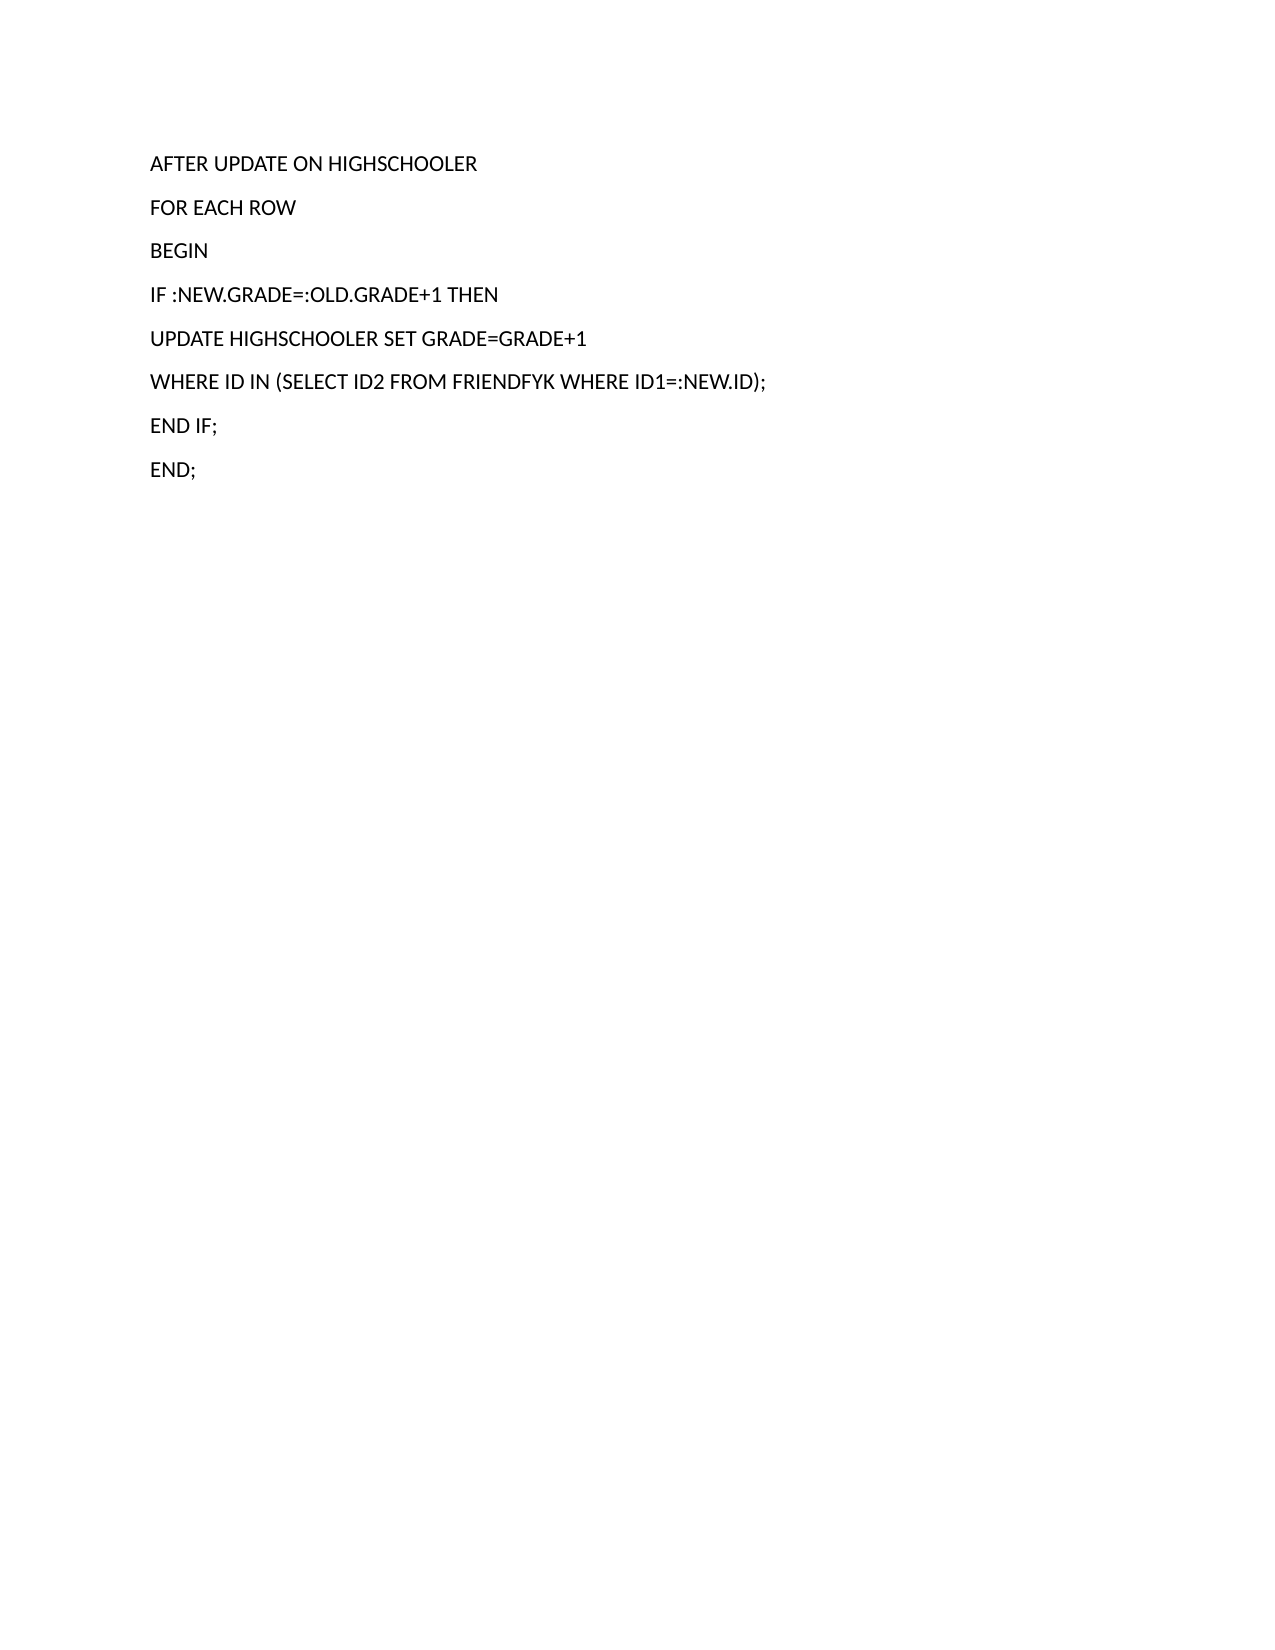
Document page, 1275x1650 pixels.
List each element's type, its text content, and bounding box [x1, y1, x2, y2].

text UPDATE HIGHSCHOOLER SET GRADE=GRADE+1 [150, 324, 1125, 352]
text END; [150, 456, 1125, 482]
text END IF; [150, 412, 1125, 439]
text IF :NEW.GRADE=:OLD.GRADE+1 THEN [150, 281, 1125, 308]
text BEGIN [150, 237, 1125, 264]
text FOR EACH ROW [150, 194, 1125, 221]
text AFTER UPDATE ON HIGHSCHOOLER [150, 150, 1125, 177]
text WHERE ID IN (SELECT ID2 FROM FRIENDFYK WHERE ID1=:NEW.ID); [150, 368, 1125, 395]
